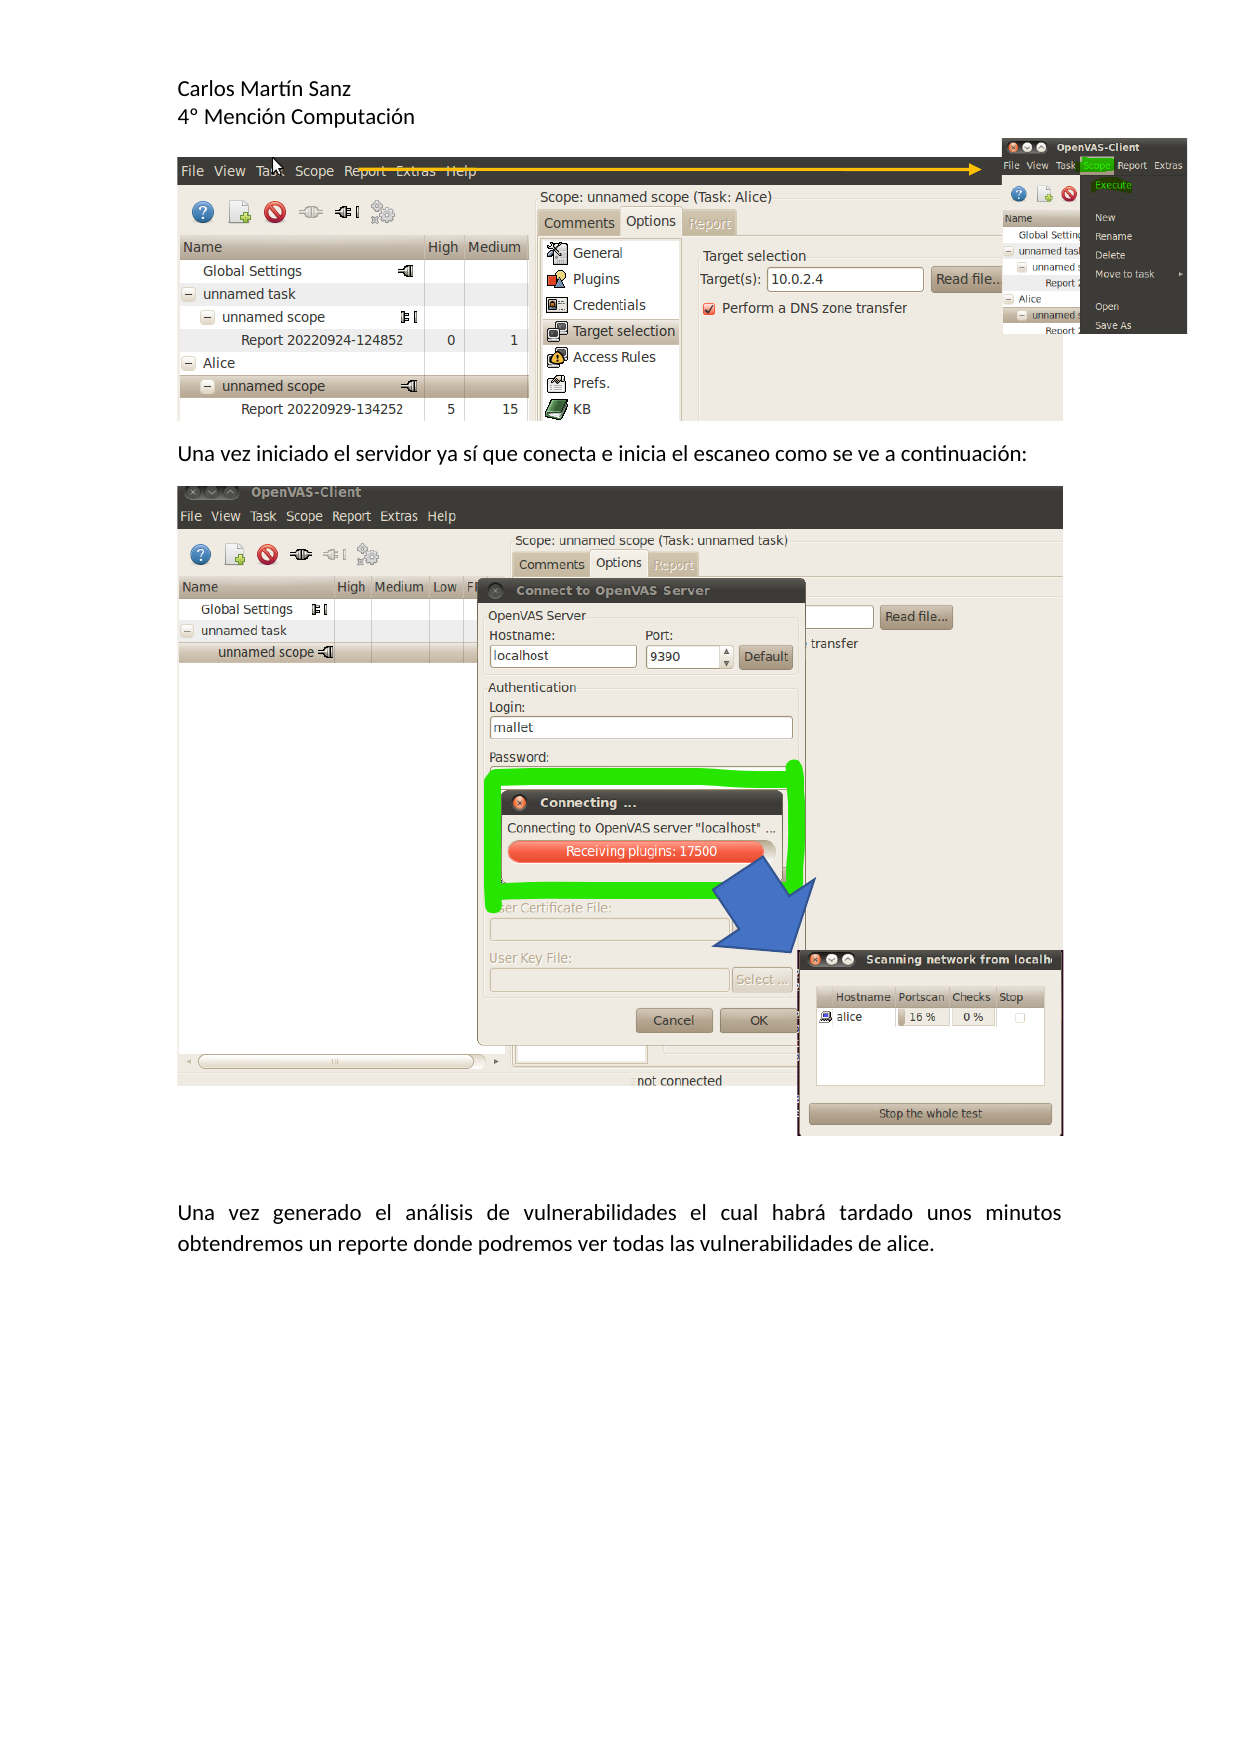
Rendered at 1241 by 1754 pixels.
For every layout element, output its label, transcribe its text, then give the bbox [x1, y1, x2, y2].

text Una vez generado el análisis de vulnerabilidades el cual habrá tardado unos minutos obtendremos un reporte donde podremos ver todas las vulnerabilidades de alice. [177, 1198, 1063, 1257]
text Una vez iniciado el servidor ya sí que conecta e inicia el escaneo como se ve a continuación: [177, 439, 1063, 467]
picture [177, 138, 1188, 421]
picture [177, 486, 1064, 1136]
